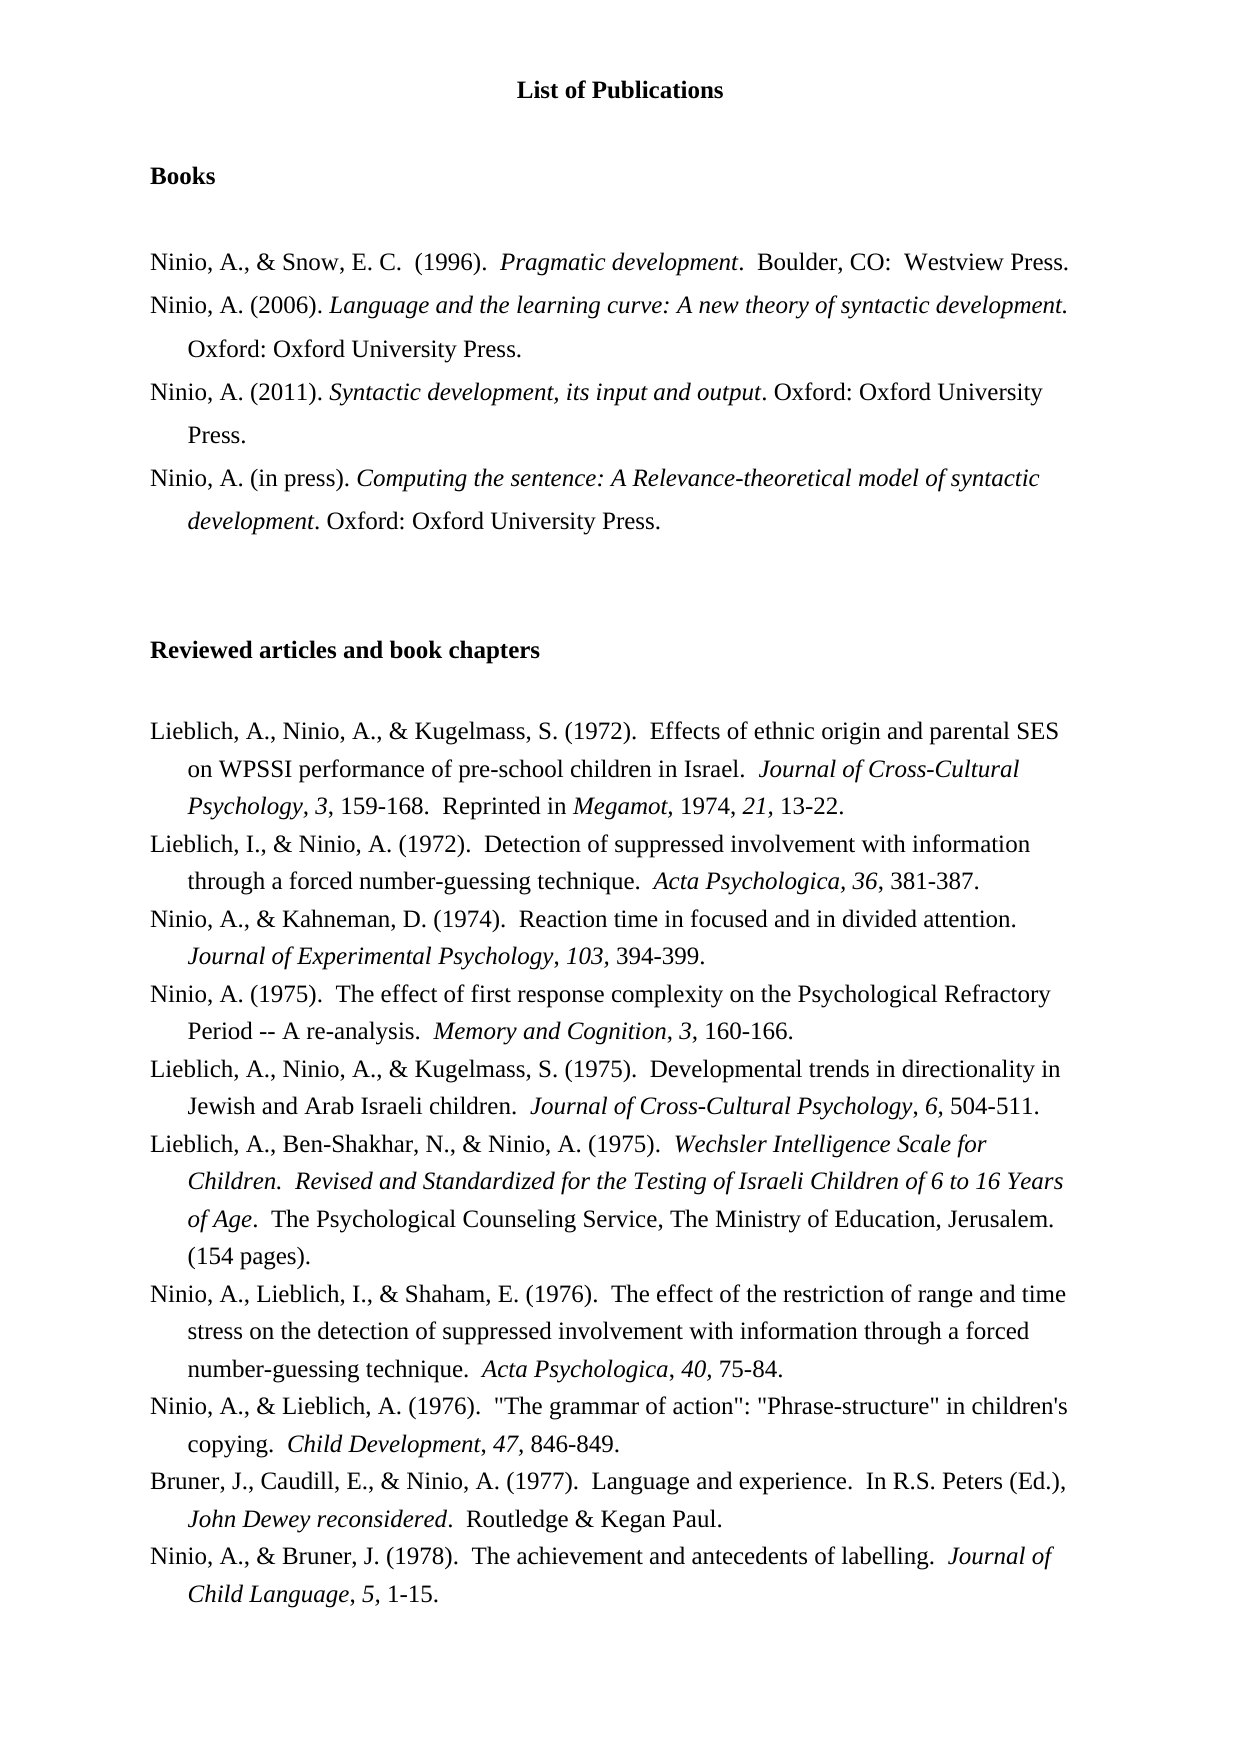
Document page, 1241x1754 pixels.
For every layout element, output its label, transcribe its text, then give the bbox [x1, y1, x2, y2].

text Ninio, A. (1975). The effect of first response complexity on the Psychological Refractory Period -- A re-analysis. Memory and Cognition, 3, 160-166. [150, 970, 1090, 1045]
text Ninio, A. (2011). Syntactic development, its input and output. Oxford: Oxford University Press. [150, 377, 1090, 449]
text Ninio, A. (2006). Language and the learning curve: A new theory of syntactic development. Oxford: Oxford University Press. [150, 291, 1090, 362]
text Ninio, A., & Bruner, J. (1978). The achievement and antecedents of labelling. Journal of Child Language, 5, 1-15. [150, 1532, 1090, 1607]
text Lieblich, A., Ben-Shakhar, N., & Ninio, A. (1975). Wechsler Intelligence Scale for Children. Revised and Standardized for the Testing of Israeli Children of 6 to 16 Years of Age. The Psychological Counseling Service, The Ministry of Education, Jerusalem. (154 pages). [150, 1120, 1090, 1270]
text Ninio, A., & Kahneman, D. (1974). Reaction time in focused and in divided attention. Journal of Experimental Psychology, 103, 394-399. [150, 895, 1090, 970]
text Bruner, J., Caudill, E., & Ninio, A. (1977). Language and experience. In R.S. Peters (Ed.), John Dewey reconsidered. Routledge & Kegan Paul. [150, 1457, 1090, 1532]
text Ninio, A., & Lieblich, A. (1976). "The grammar of action": "Phrase-structure" in children's copying. Child Development, 47, 846-849. [150, 1382, 1090, 1457]
text List of Publications [150, 75, 1090, 104]
text Lieblich, I., & Ninio, A. (1972). Detection of suppressed involvement with information through a forced number-guessing technique. Acta Psychologica, 36, 381-387. [150, 820, 1090, 895]
text Ninio, A., Lieblich, I., & Shaham, E. (1976). The effect of the restriction of range and time stress on the detection of suppressed involvement with information through a forced number-guessing technique. Acta Psychologica, 40, 75-84. [150, 1270, 1090, 1382]
text Lieblich, A., Ninio, A., & Kugelmass, S. (1975). Developmental trends in directionality in Jewish and Arab Israeli children. Journal of Cross-Cultural Psychology, 6, 504-511. [150, 1045, 1090, 1120]
text Books [150, 161, 1090, 190]
text Reviewed articles and book chapters [150, 636, 1090, 664]
text Ninio, A. (in press). Computing the sentence: A Relevance-theoretical model of syntactic development. Oxford: Oxford University Press. [150, 463, 1090, 535]
text Lieblich, A., Ninio, A., & Kugelmass, S. (1972). Effects of ethnic origin and parental SES on WPSSI performance of pre-school children in Israel. Journal of Cross-Cultural Psychology, 3, 159-168. Reprinted in Megamot, 1974, 21, 13-22. [150, 707, 1090, 820]
text Ninio, A., & Snow, E. C. (1996). Pragmatic development. Boulder, CO: Westview Press. [150, 247, 1090, 276]
